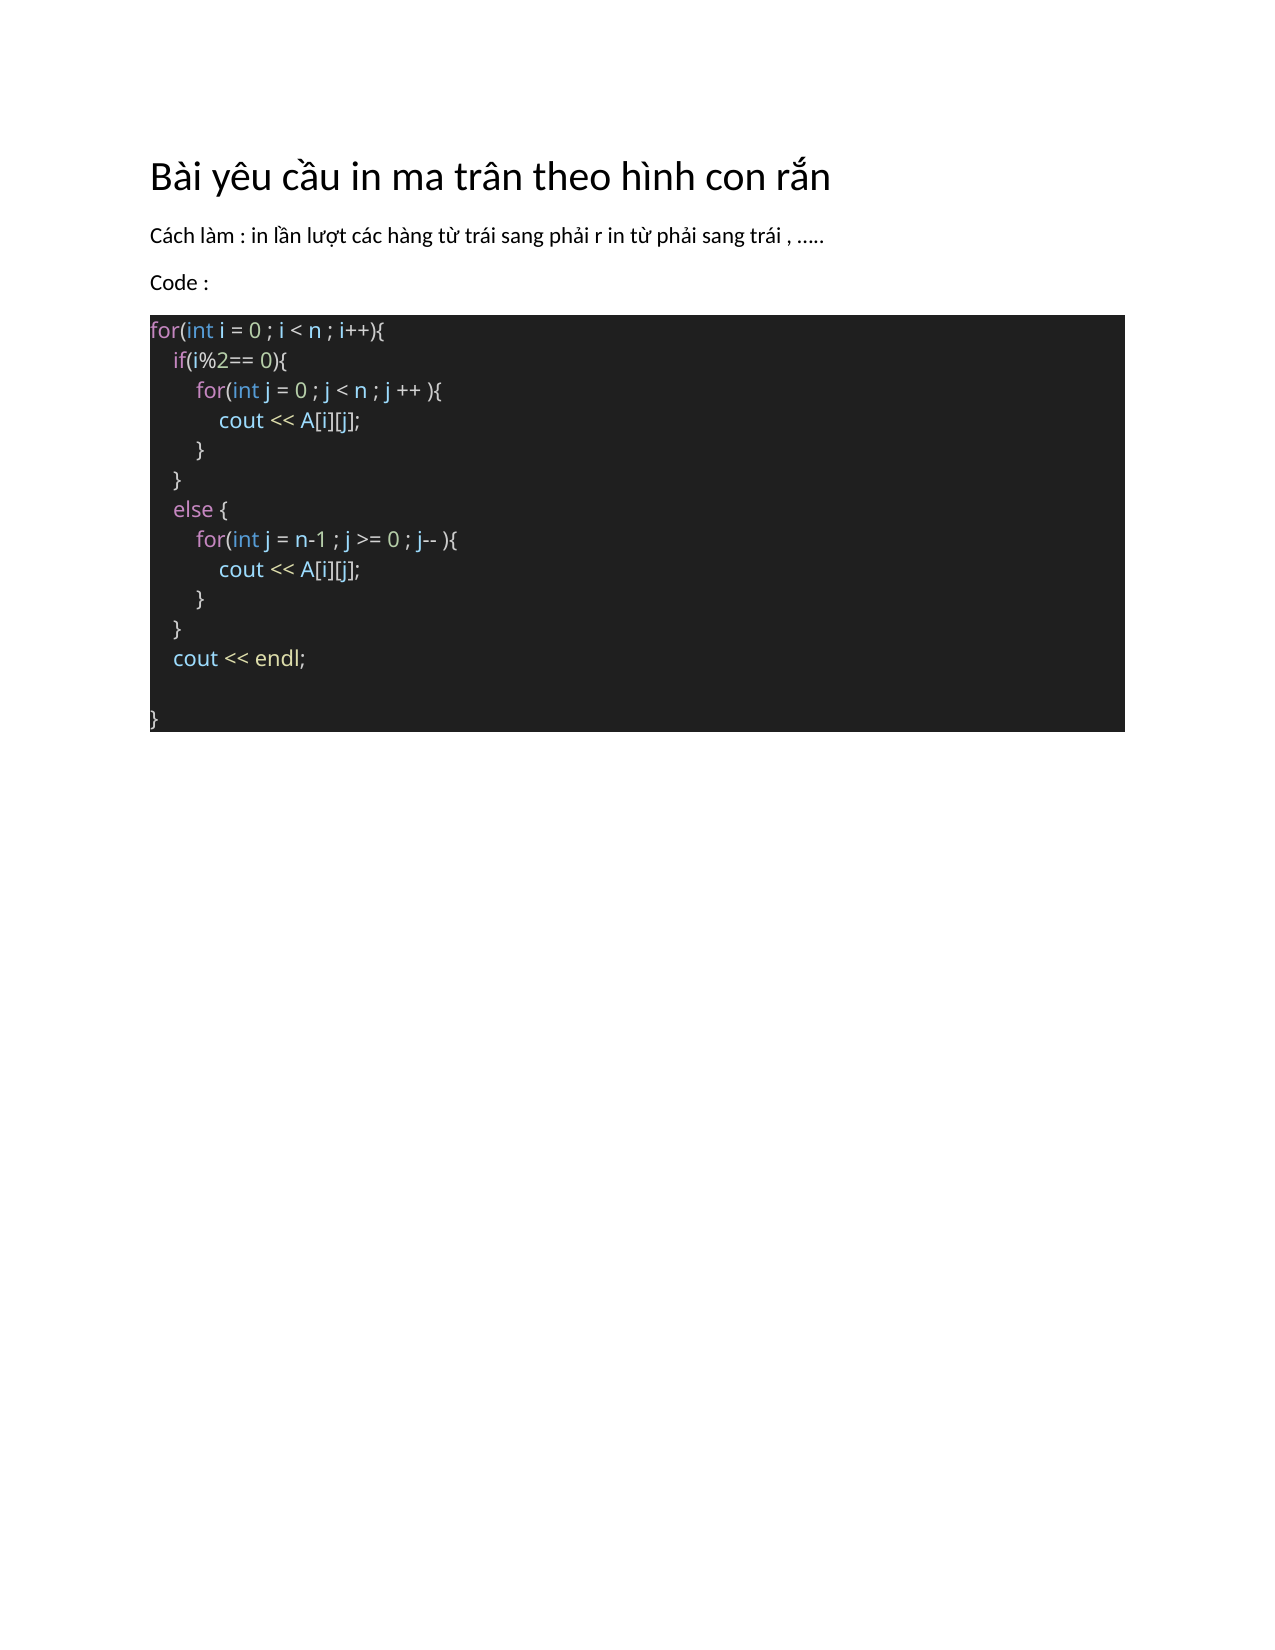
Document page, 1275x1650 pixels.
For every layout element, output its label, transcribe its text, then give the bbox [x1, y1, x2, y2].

text for(int j = 0 ; j < n ; j ++ ){ [150, 375, 1125, 405]
text Code : [150, 268, 1125, 296]
text } [150, 703, 1125, 732]
text cout << A[i][j]; [150, 405, 1125, 434]
text cout << A[i][j]; [150, 554, 1125, 583]
text Bài yêu cầu in ma trân theo hình con rắn [150, 150, 1125, 201]
text } [150, 464, 1125, 494]
text if(i%2== 0){ [150, 345, 1125, 375]
text Cách làm : in lần lượt các hàng từ trái sang phải r in từ phải sang trái , ….. [150, 222, 1125, 249]
text } [150, 434, 1125, 464]
text for(int j = n-1 ; j >= 0 ; j-- ){ [150, 524, 1125, 554]
text } [150, 583, 1125, 613]
text cout << endl; [150, 643, 1125, 673]
text for(int i = 0 ; i < n ; i++){ [150, 315, 1125, 345]
text } [150, 613, 1125, 643]
text else { [150, 494, 1125, 524]
